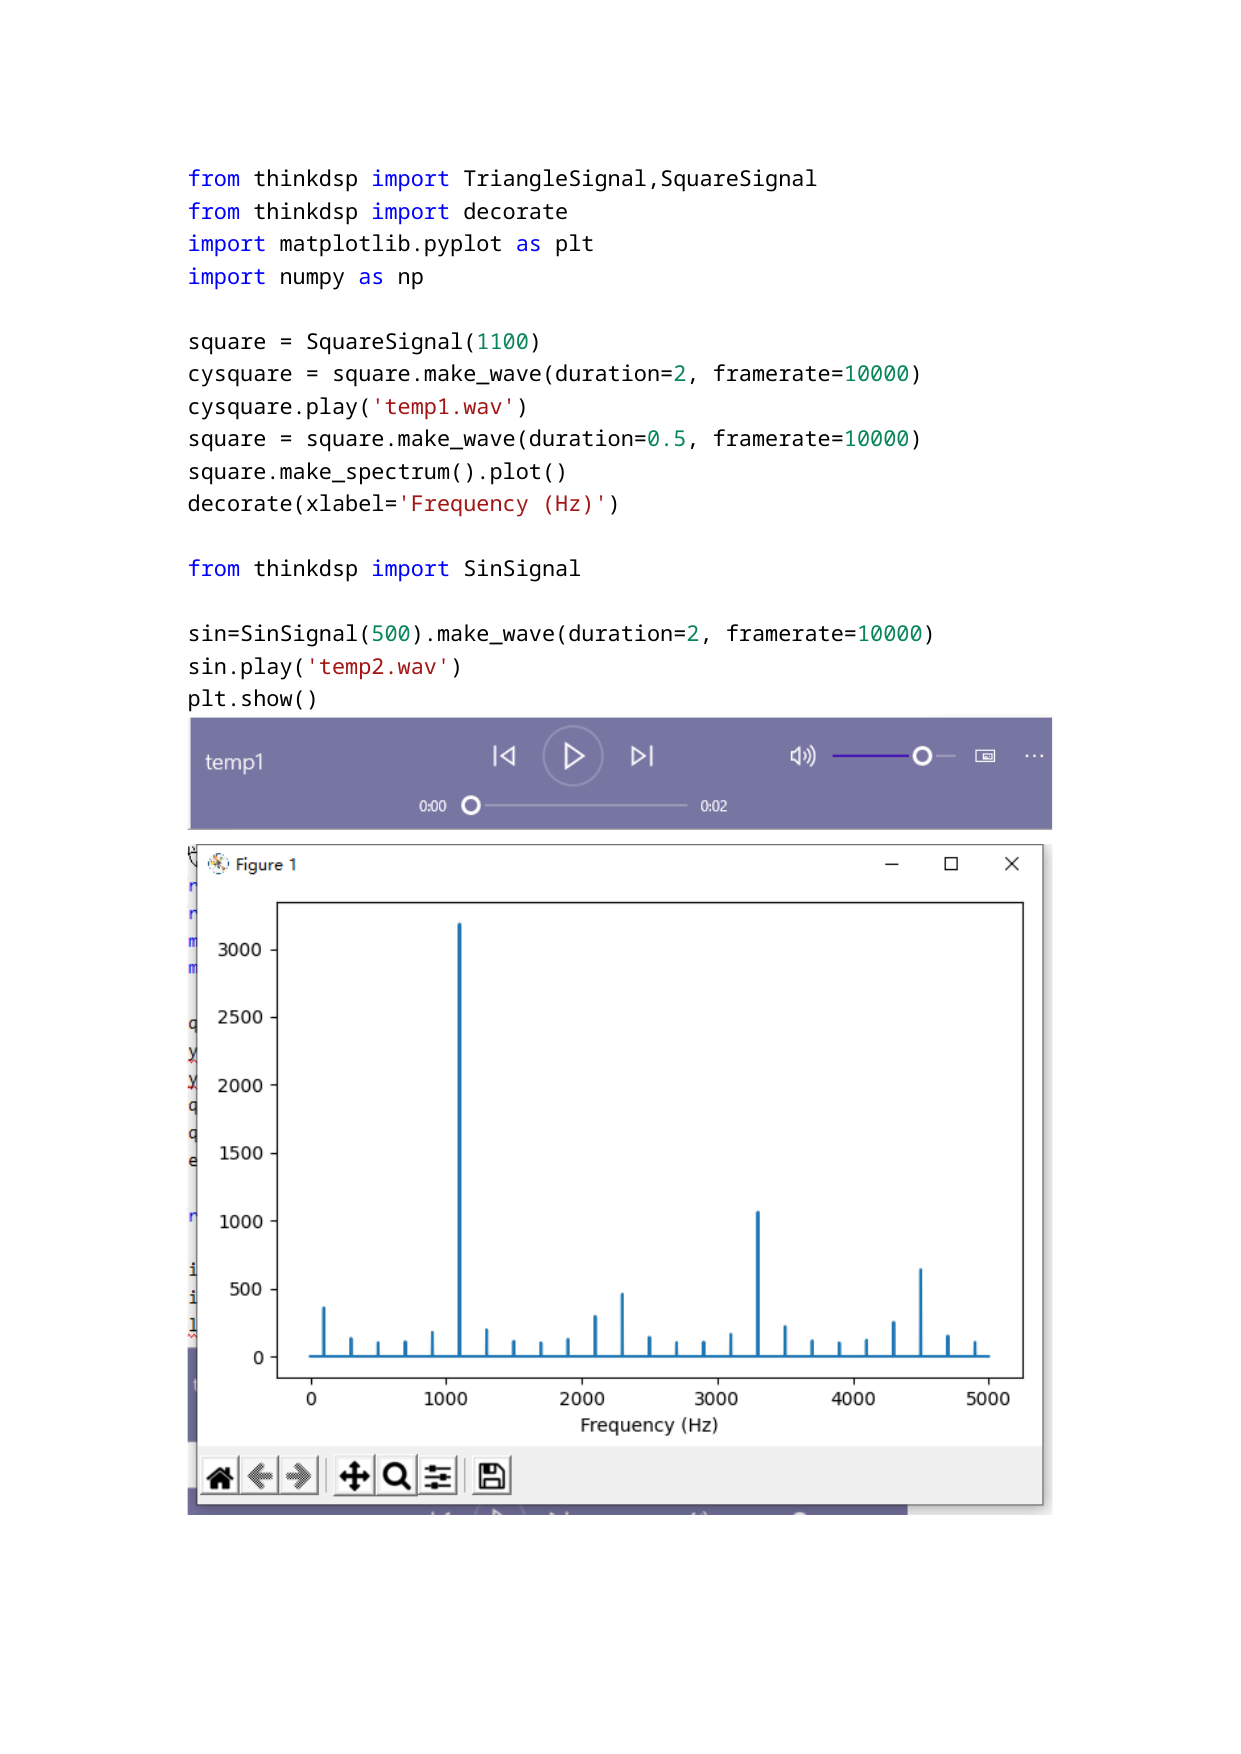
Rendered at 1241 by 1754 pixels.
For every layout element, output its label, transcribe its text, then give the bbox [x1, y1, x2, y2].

text import numpy as np [187, 259, 1053, 292]
text from thinkdsp import decorate [187, 194, 1053, 227]
text square = square.make_wave(duration=0.5, framerate=10000) [187, 422, 1053, 454]
text from thinkdsp import SinSignal [187, 552, 1053, 584]
text plt.show() [187, 682, 1053, 714]
text sin=SinSignal(500).make_wave(duration=2, framerate=10000) [187, 617, 1053, 649]
text cysquare = square.make_wave(duration=2, framerate=10000) [187, 357, 1053, 389]
picture [187, 844, 1053, 1515]
text from thinkdsp import TriangleSignal,SquareSignal [187, 162, 1053, 194]
text square.make_spectrum().plot() [187, 454, 1053, 487]
text decorate(xlabel='Frequency (Hz)') [187, 487, 1053, 519]
text square = SquareSignal(1100) [187, 324, 1053, 357]
picture [187, 714, 1053, 830]
text sin.play('temp2.wav') [187, 649, 1053, 682]
text cysquare.play('temp1.wav') [187, 389, 1053, 422]
text import matplotlib.pyplot as plt [187, 227, 1053, 259]
